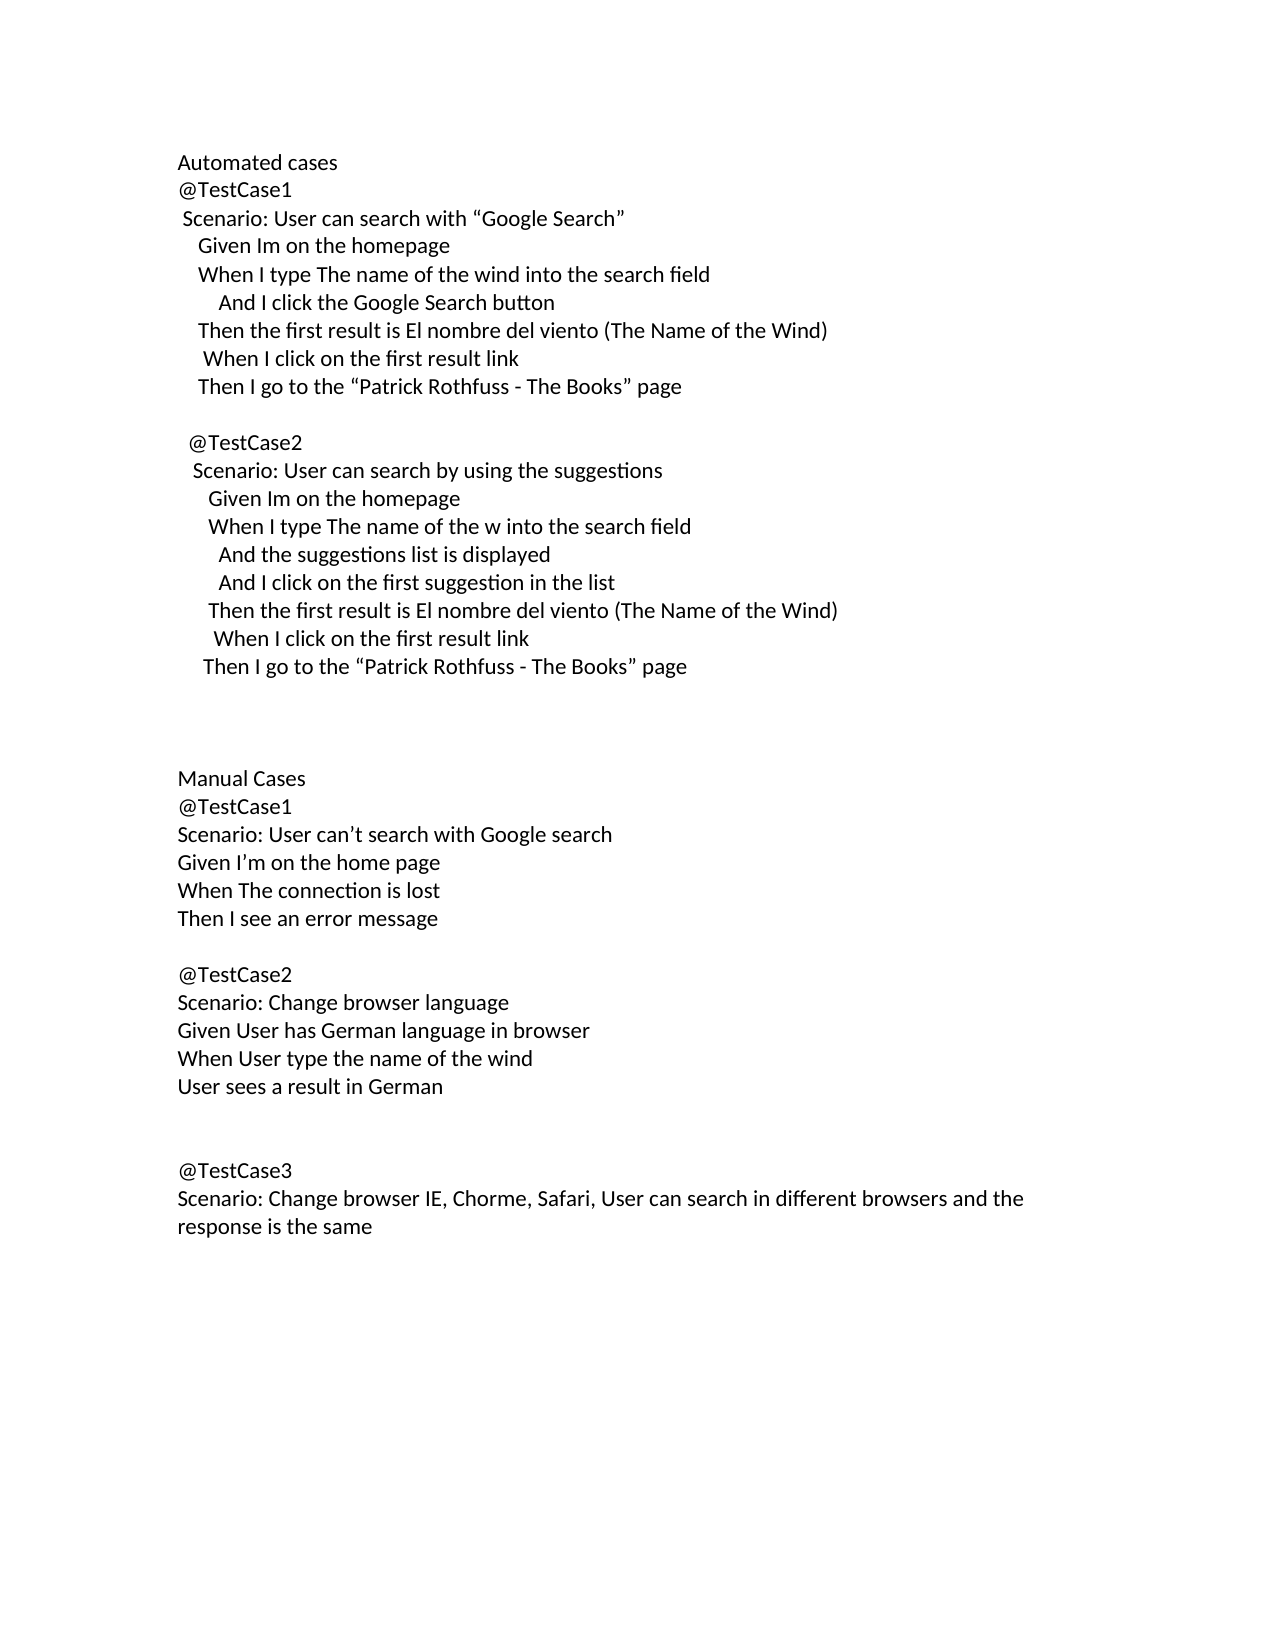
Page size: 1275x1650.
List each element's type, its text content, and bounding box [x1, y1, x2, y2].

text Scenario: User can’t search with Google search [177, 820, 1098, 848]
text @TestCase2 [177, 960, 1098, 988]
text Automated cases [177, 148, 1098, 176]
text Given I’m on the home page [177, 848, 1098, 876]
text Manual Cases [177, 764, 1098, 792]
text User sees a result in German [177, 1072, 1098, 1100]
text When The connection is lost [177, 876, 1098, 904]
text Scenario: Change browser language [177, 988, 1098, 1016]
text @TestCase3 [177, 1156, 1098, 1184]
text Scenario: Change browser IE, Chorme, Safari, User can search in different browsers and the response is the same [177, 1184, 1098, 1240]
text @TestCase1 Scenario: User can search with “Google Search” Given Im on the homepage When I type The name of the wind into the search field And I click the Google Search button Then the first result is El nombre del viento (The Name of the Wind) When I click on the first result link Then I go to the “Patrick Rothfuss - The Books” page @TestCase2 Scenario: User can search by using the suggestions Given Im on the homepage When I type The name of the w into the search field And the suggestions list is displayed And I click on the first suggestion in the list Then the first result is El nombre del viento (The Name of the Wind) When I click on the first result link Then I go to the “Patrick Rothfuss - The Books” page [177, 176, 1098, 680]
text Then I see an error message [177, 904, 1098, 932]
text @TestCase1 [177, 792, 1098, 820]
text Given User has German language in browser [177, 1016, 1098, 1044]
text When User type the name of the wind [177, 1044, 1098, 1072]
